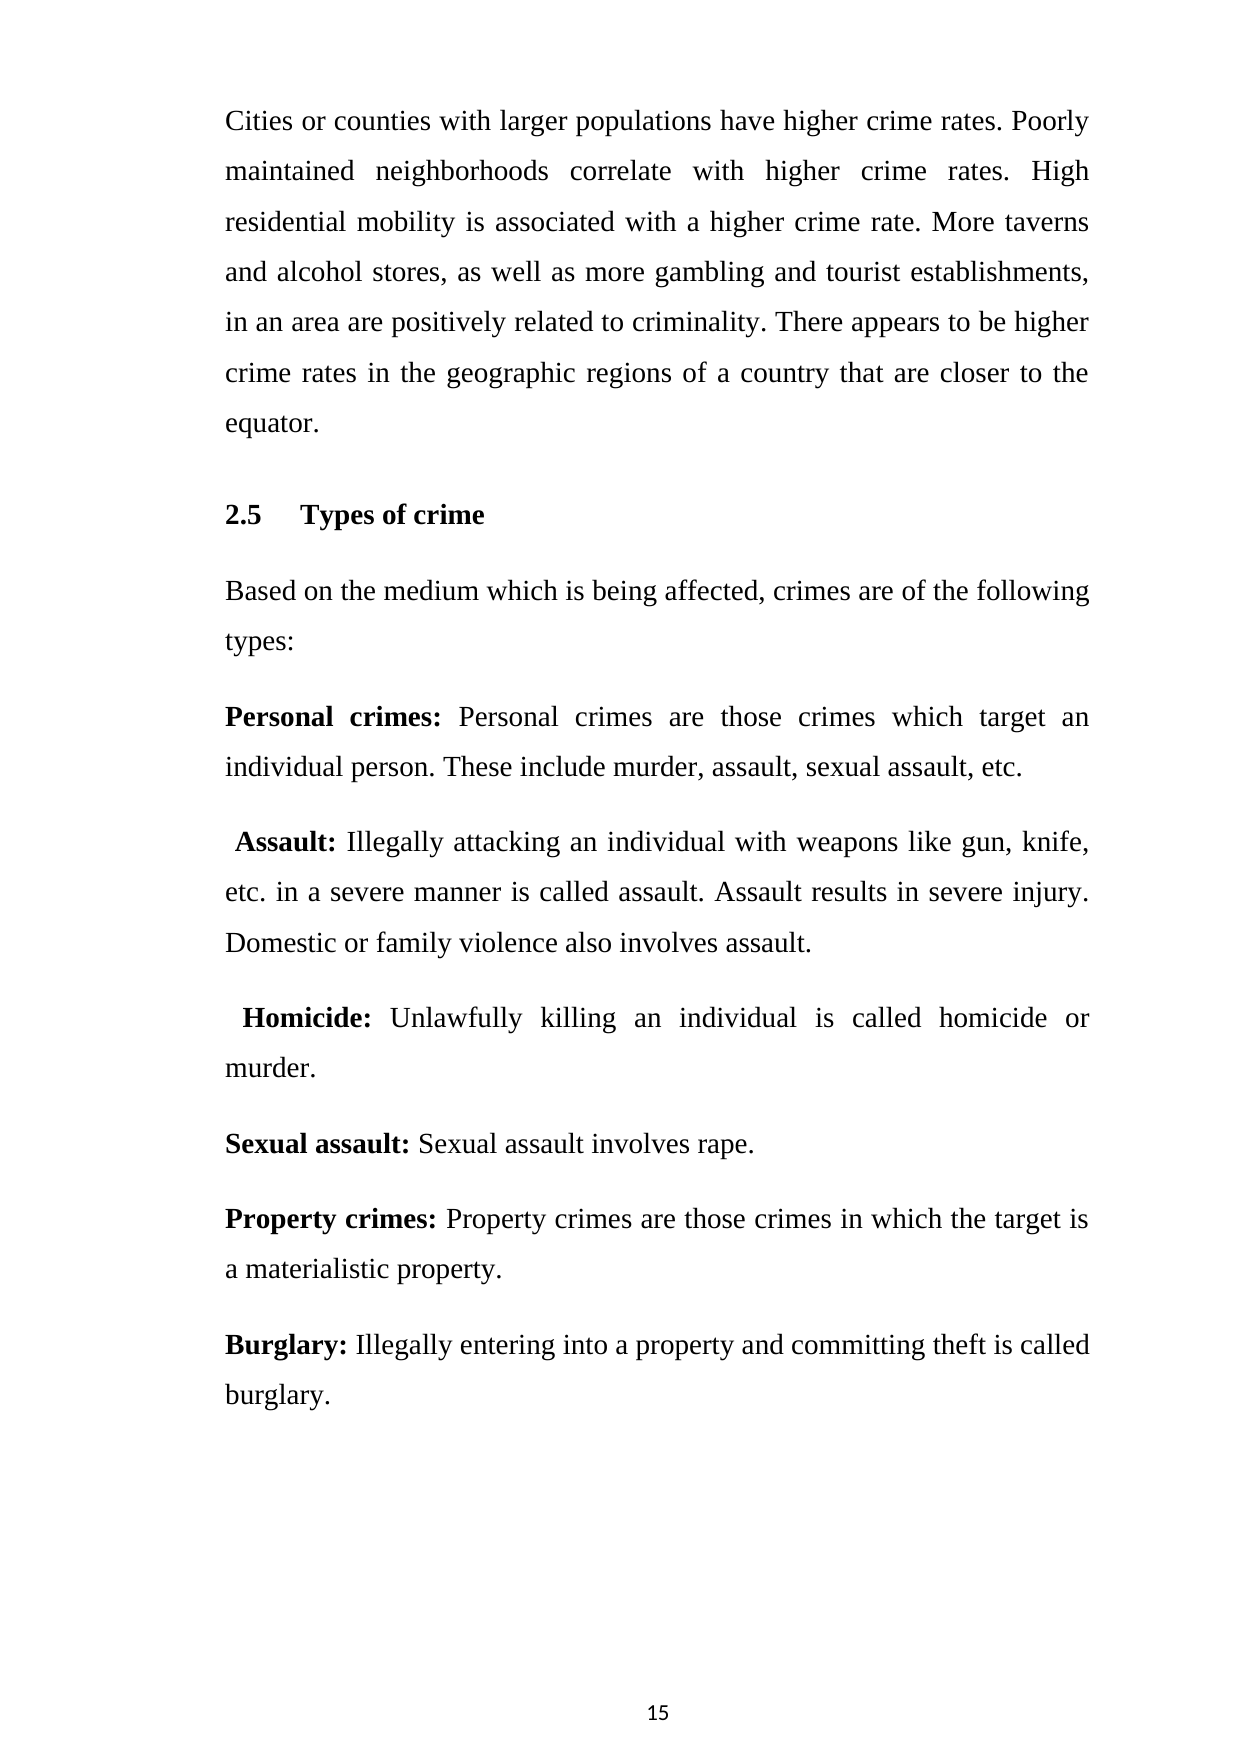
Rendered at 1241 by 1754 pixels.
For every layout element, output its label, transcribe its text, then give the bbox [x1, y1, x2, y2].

text Assault: Illegally attacking an individual with weapons like gun, knife, etc. in a severe manner is called assault. Assault results in severe injury. Domestic or family violence also involves assault. [225, 824, 1090, 958]
text Sexual assault: Sexual assault involves rape. [225, 1126, 1090, 1159]
text Based on the medium which is being affected, crimes are of the following types: [225, 573, 1090, 657]
text Cities or counties with larger populations have higher crime rates. Poorly maintained neighborhoods correlate with higher crime rates. High residential mobility is associated with a higher crime rate. More taverns and alcohol stores, as well as more gambling and tourist establishments, in an area are positively related to criminality. There appears to be higher crime rates in the geographic regions of a country that are closer to the equator. [225, 103, 1090, 438]
text Property crimes: Property crimes are those crimes in which the target is a materialistic property. [225, 1201, 1090, 1285]
text Burglary: Illegally entering into a property and committing theft is called burglary. [225, 1327, 1090, 1411]
text Homicide: Unlawfully killing an individual is called homicide or murder. [225, 1000, 1090, 1084]
subtitle 2.5 Types of crime [225, 497, 1090, 531]
text Personal crimes: Personal crimes are those crimes which target an individual person. These include murder, assault, sexual assault, etc. [225, 699, 1090, 782]
